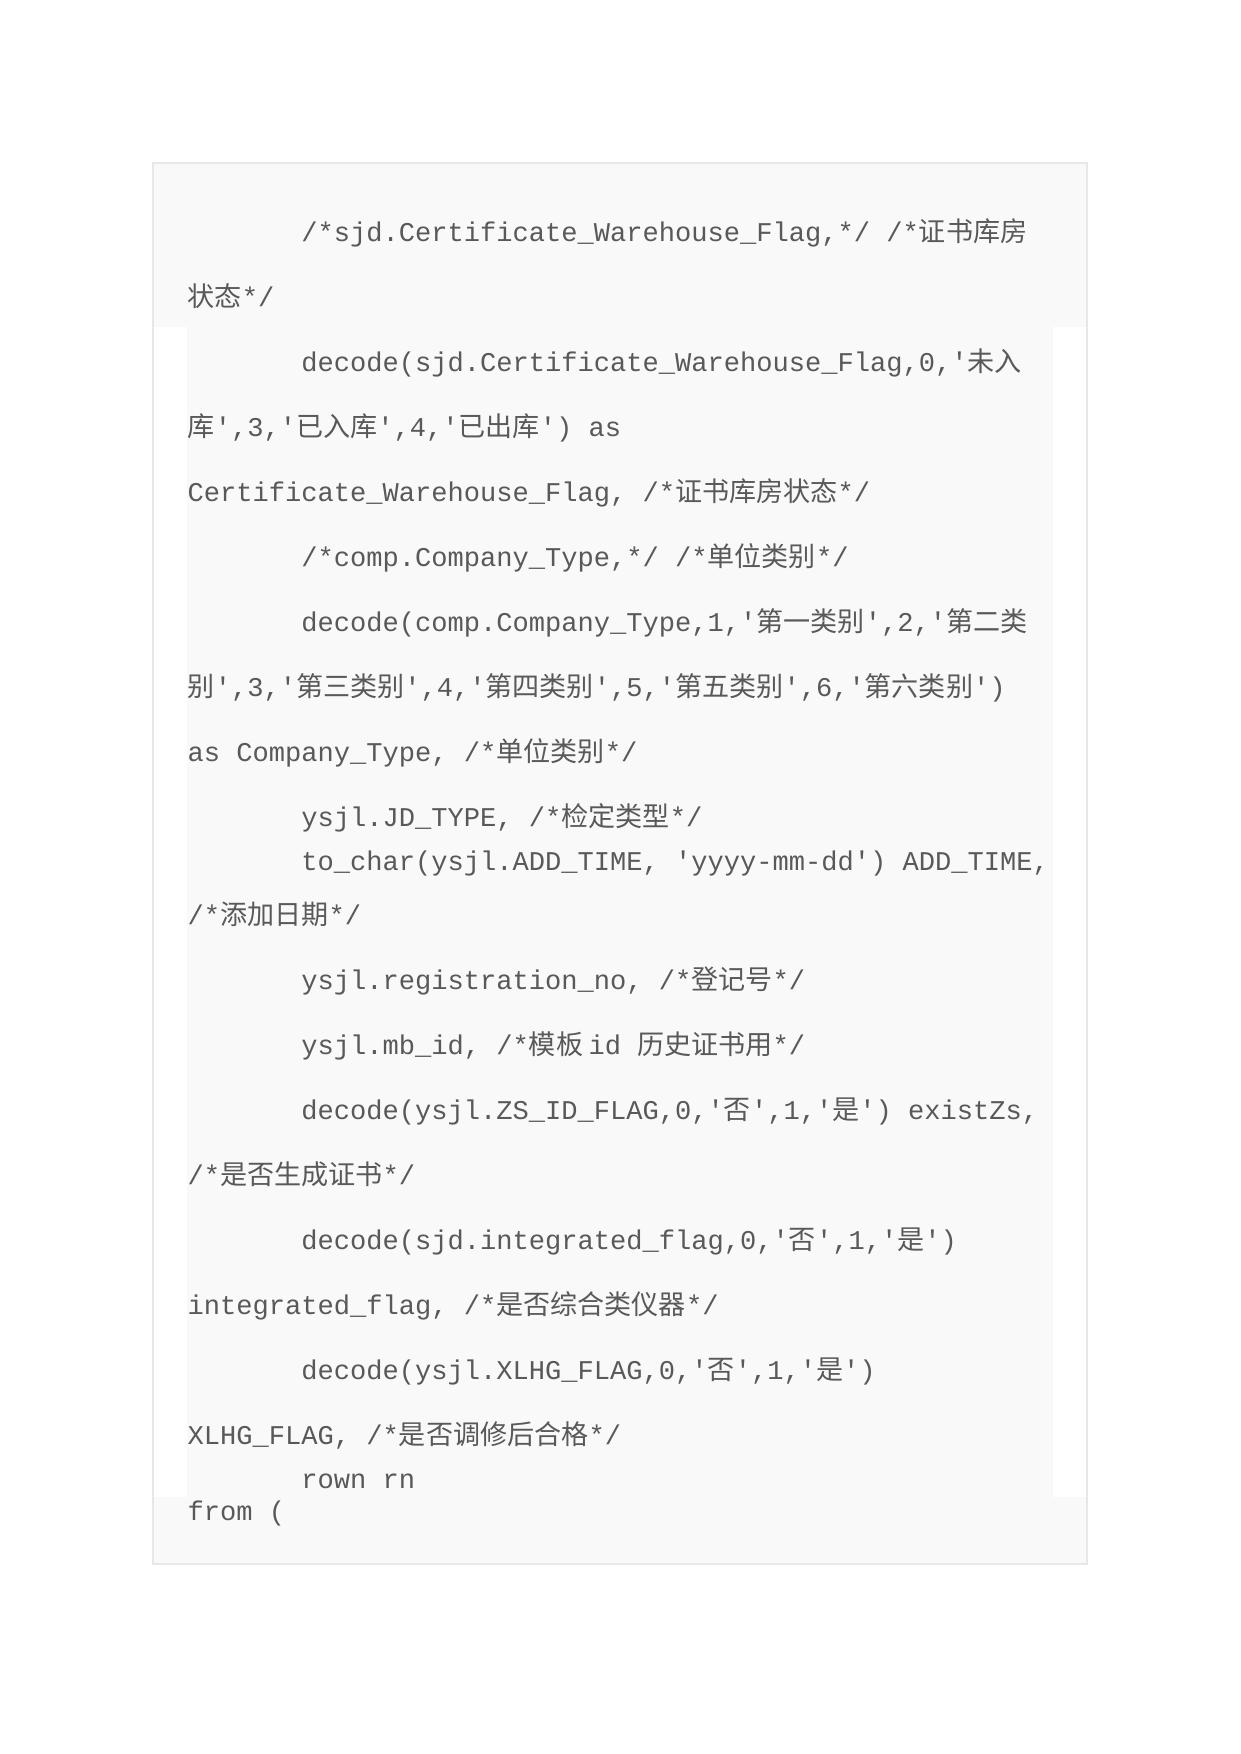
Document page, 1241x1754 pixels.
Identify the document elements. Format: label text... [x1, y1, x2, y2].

text decode(ysjl.XLHG_FLAG,0,'否',1,'是') XLHG_FLAG, /*是否调修后合格*/ [187, 1335, 1053, 1462]
text to_char(ysjl.ADD_TIME, 'yyyy-mm-dd') ADD_TIME, /*添加日期*/ [187, 847, 1053, 945]
text /*comp.Company_Type,*/ /*单位类别*/ [187, 522, 1053, 587]
text decode(comp.Company_Type,1,'第一类别',2,'第二类别',3,'第三类别',4,'第四类别',5,'第五类别',6,'第六类别') as Company_Type, /*单位类别*/ [187, 587, 1053, 782]
text /*sjd.Certificate_Warehouse_Flag,*/ /*证书库房状态*/ [154, 164, 1086, 327]
text ysjl.mb_id, /*模板id 历史证书用*/ [187, 1010, 1053, 1075]
text ysjl.JD_TYPE, /*检定类型*/ [187, 782, 1053, 847]
text decode(sjd.Certificate_Warehouse_Flag,0,'未入库',3,'已入库',4,'已出库') as Certificate_Warehouse_Flag, /*证书库房状态*/ [187, 327, 1053, 522]
text from ( [154, 1462, 1086, 1563]
text decode(ysjl.ZS_ID_FLAG,0,'否',1,'是') existZs, /*是否生成证书*/ [187, 1075, 1053, 1205]
text decode(sjd.integrated_flag,0,'否',1,'是') integrated_flag, /*是否综合类仪器*/ [187, 1205, 1053, 1335]
text ysjl.registration_no, /*登记号*/ [187, 945, 1053, 1010]
